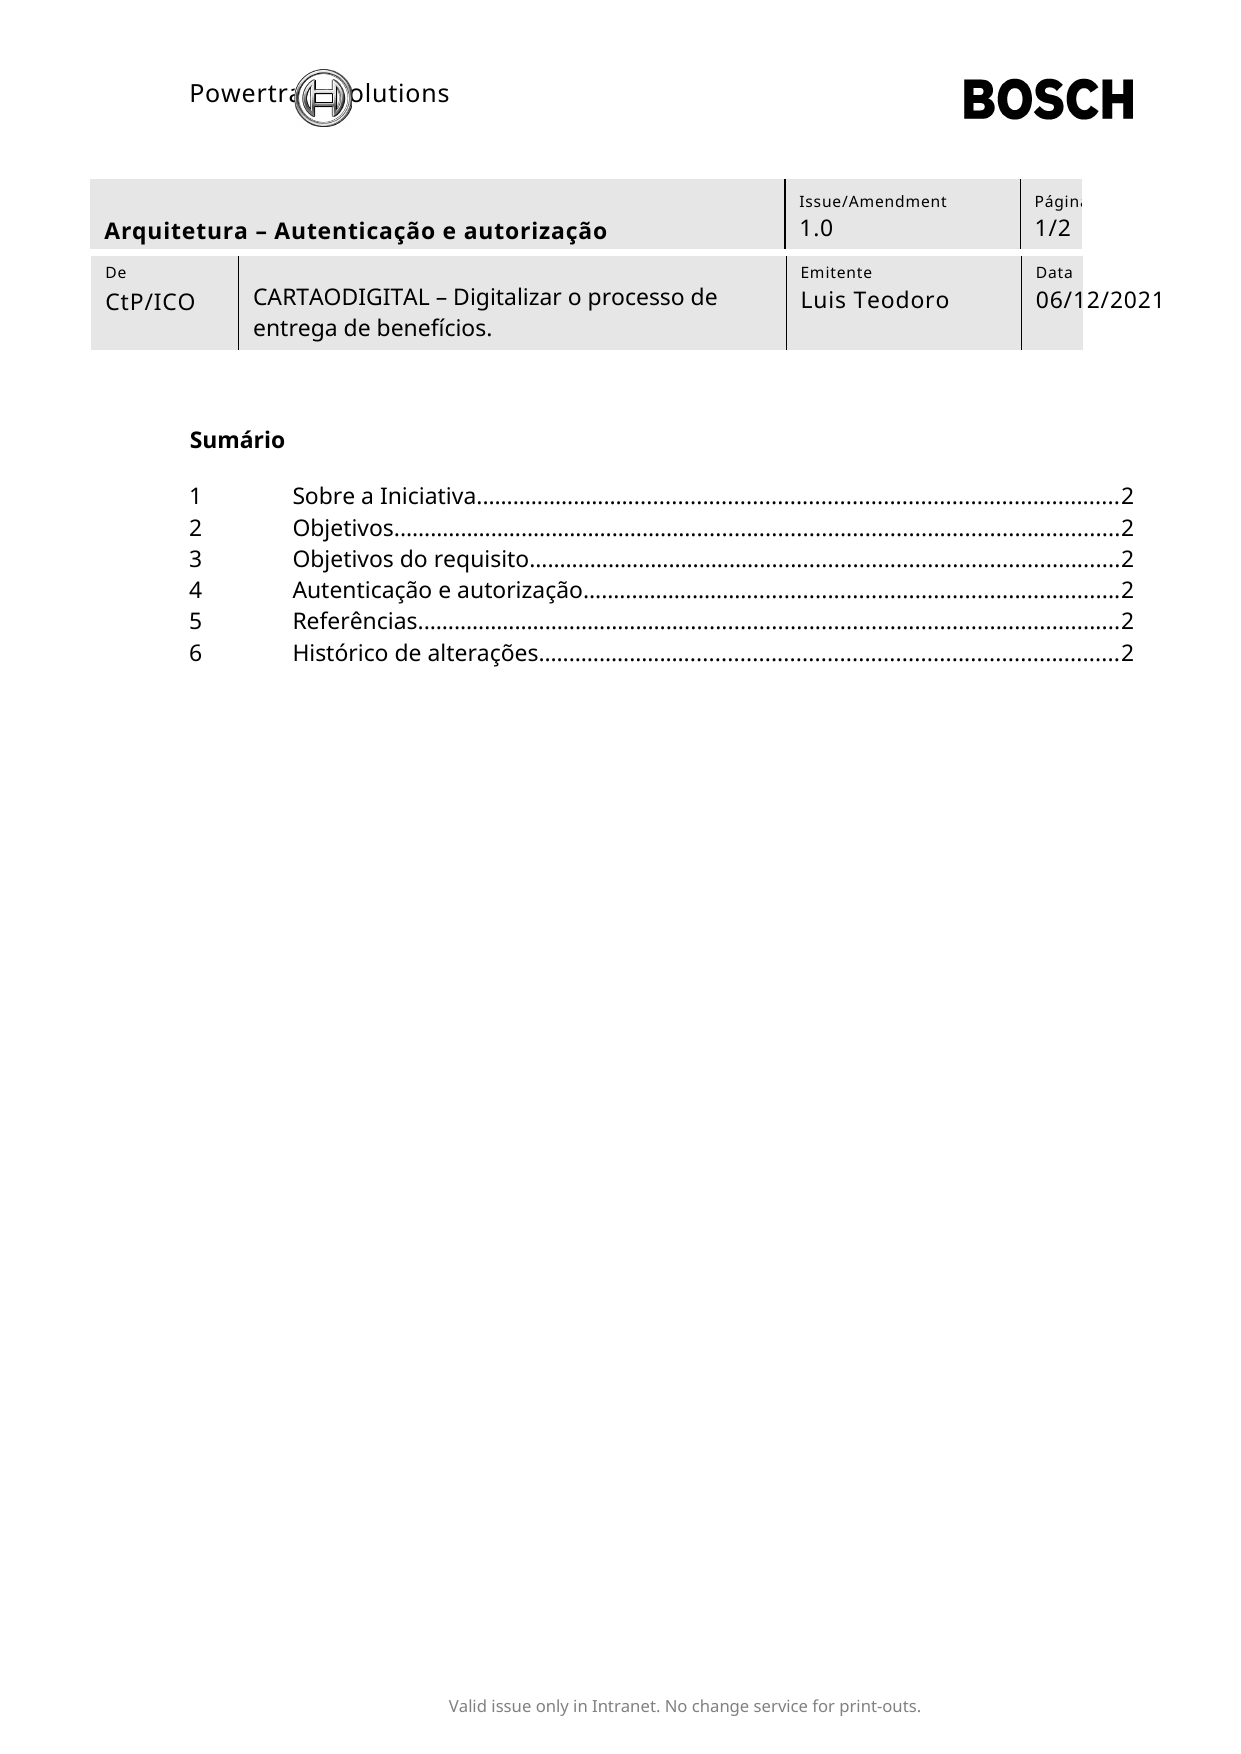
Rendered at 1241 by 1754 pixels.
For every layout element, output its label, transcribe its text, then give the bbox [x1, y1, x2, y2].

text Sumário [189, 424, 1181, 455]
picture [959, 77, 1138, 121]
text 6 Histórico de alterações 2 [189, 637, 1181, 668]
text 4 Autenticação e autorização 2 [189, 574, 1181, 605]
text 2 Objetivos 2 [189, 512, 1181, 543]
text 3 Objetivos do requisito 2 [189, 543, 1181, 574]
text 5 Referências 2 [189, 605, 1181, 637]
text 1 Sobre a Iniciativa 2 [189, 480, 1181, 512]
